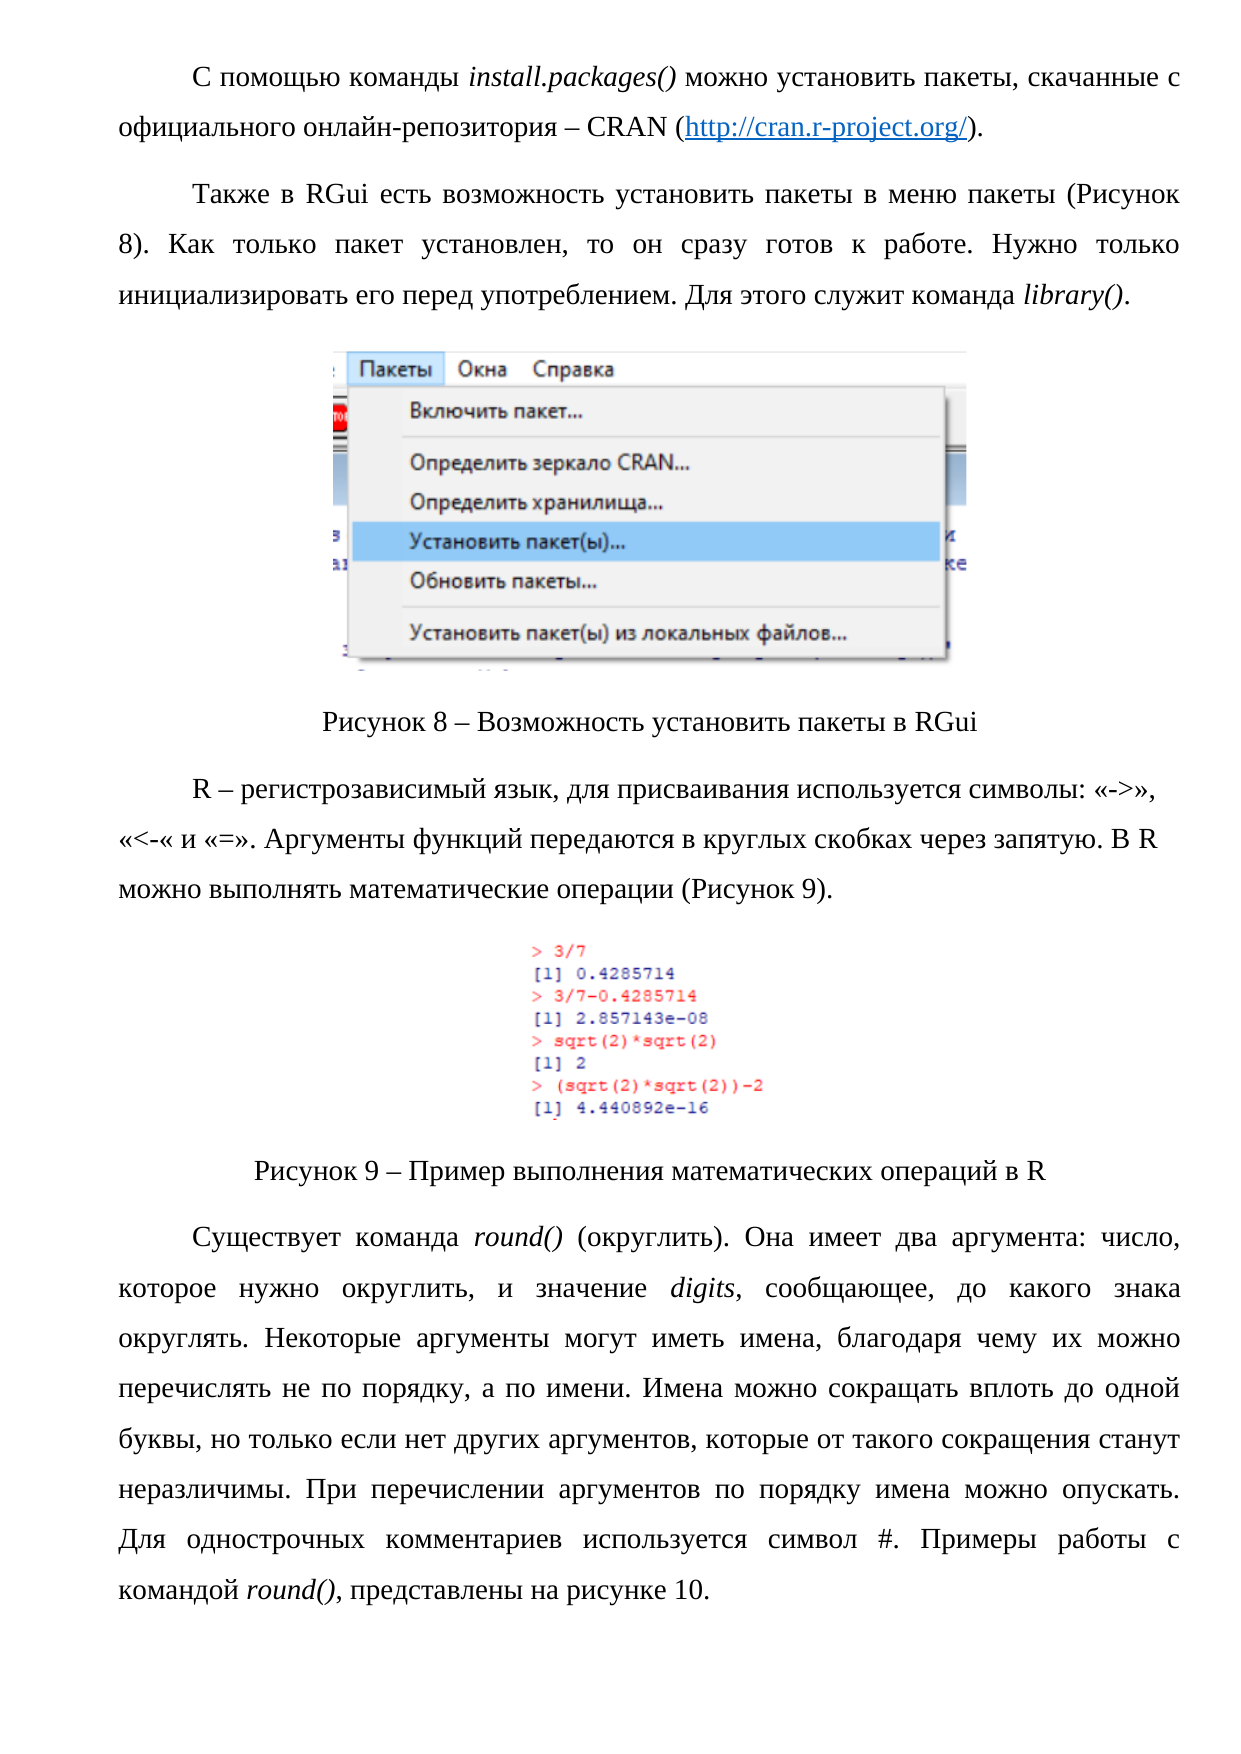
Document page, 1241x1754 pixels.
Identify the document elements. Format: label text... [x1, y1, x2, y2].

picture [528, 938, 771, 1120]
text Рисунок 9 – Пример выполнения математических операций в R [118, 1153, 1181, 1186]
text Существует команда round() (округлить). Она имеет два аргумента: число, которое нужно округлить, и значение digits, сообщающее, до какого знака округлять. Некоторые аргументы могут иметь имена, благодаря чему их можно перечислять не по порядку, а по имени. Имена можно сокращать вплоть до одной буквы, но только если нет других аргументов, которые от такого сокращения станут неразличимы. При перечислении аргументов по порядку имена можно опускать. Для однострочных комментариев используется символ #. Примеры работы с командой round(), представлены на рисунке 10. [118, 1219, 1181, 1605]
text С помощью команды install.packages() можно установить пакеты, скачанные с официального онлайн-репозитория – CRAN (http://cran.r-project.org/). [118, 59, 1181, 143]
picture [333, 343, 967, 671]
text Рисунок 8 – Возможность установить пакеты в RGui [118, 704, 1181, 738]
text R – регистрозависимый язык, для присваивания используется символы: «->», «<-« и «=». Аргументы функций передаются в круглых скобках через запятую. В R можно выполнять математические операции (Рисунок 9). [118, 771, 1181, 905]
text Также в RGui есть возможность установить пакеты в меню пакеты (Рисунок 8). Как только пакет установлен, то он сразу готов к работе. Нужно только инициализировать его перед употреблением. Для этого служит команда library(). [118, 176, 1181, 311]
